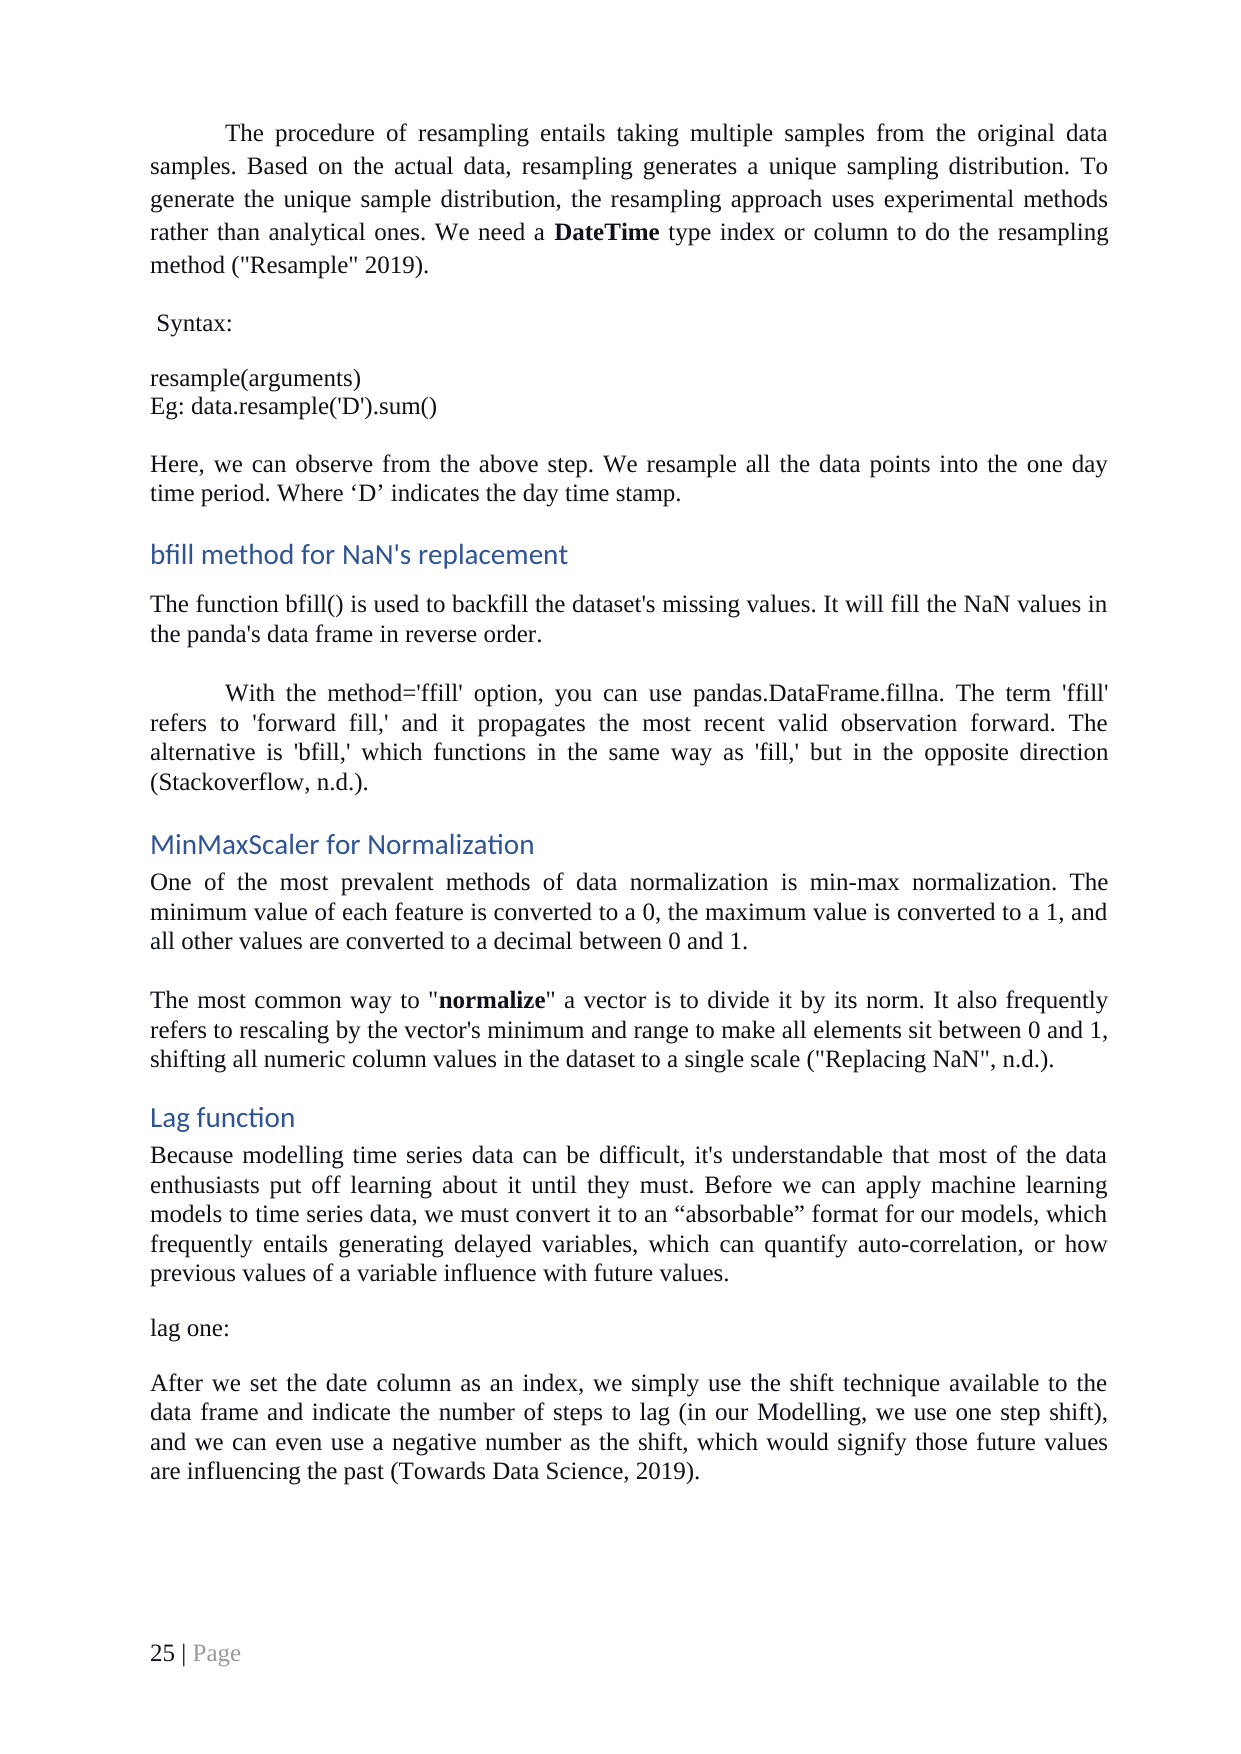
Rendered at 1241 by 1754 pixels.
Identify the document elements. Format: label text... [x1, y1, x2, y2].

subtitle MinMaxScaler for Normalization [150, 826, 1109, 862]
text One of the most prevalent methods of data normalization is min-max normalization. The minimum value of each feature is converted to a 0, the maximum value is converted to a 1, and all other values are converted to a decimal between 0 and 1. [150, 867, 1109, 955]
text The function bfill() is used to backfill the dataset's missing values. It will fill the NaN values in the panda's data frame in reverse order. [150, 589, 1109, 648]
text The procedure of resampling entails taking multiple samples from the original data samples. Based on the actual data, resampling generates a unique sampling distribution. To generate the unique sample distribution, the resampling approach uses experimental methods rather than analytical ones. We need a DateTime type index or column to do the resampling method ("Resample" 2019). [150, 118, 1109, 279]
subtitle bfill method for NaN's replacement [150, 536, 1109, 572]
text Eg: data.resample('D').sum() [150, 391, 1109, 420]
text The most common way to "normalize" a vector is to divide it by its norm. It also frequently refers to rescaling by the vector's minimum and range to make all elements sit between 0 and 1, shifting all numeric column values in the dataset to a single scale ("Replacing NaN", n.d.). [150, 985, 1109, 1073]
text With the method='ffill' option, you can use pandas.DataFrame.fillna. The term 'ffill' refers to 'forward fill,' and it propagates the most recent valid observation forward. The alternative is 'bfill,' which functions in the same way as 'fill,' but in the opposite direction (Stackoverflow, n.d.). [150, 678, 1109, 796]
subtitle Lag function [150, 1099, 1109, 1135]
text Syntax: [150, 308, 1109, 337]
text Here, we can observe from the above step. We resample all the data points into the one day time period. Where ‘D’ indicates the day time stamp. [150, 449, 1109, 506]
text After we set the date column as an index, we simply use the shift technique available to the data frame and indicate the number of steps to lag (in our Modelling, we use one step shift), and we can even use a negative number as the shift, which would signify those future values are influencing the past (Towards Data Science, 2019). [150, 1368, 1109, 1485]
text Because modelling time series data can be difficult, it's understandable that most of the data enthusiasts put off learning about it until they must. Before we can apply machine learning models to time series data, we must convert it to an “absorbable” format for our models, which frequently entails generating delayed variables, which can quantify auto-correlation, or how previous values of a variable influence with future values. [150, 1140, 1109, 1287]
text lag one: [150, 1313, 1109, 1342]
text resample(arguments) [150, 363, 1109, 391]
